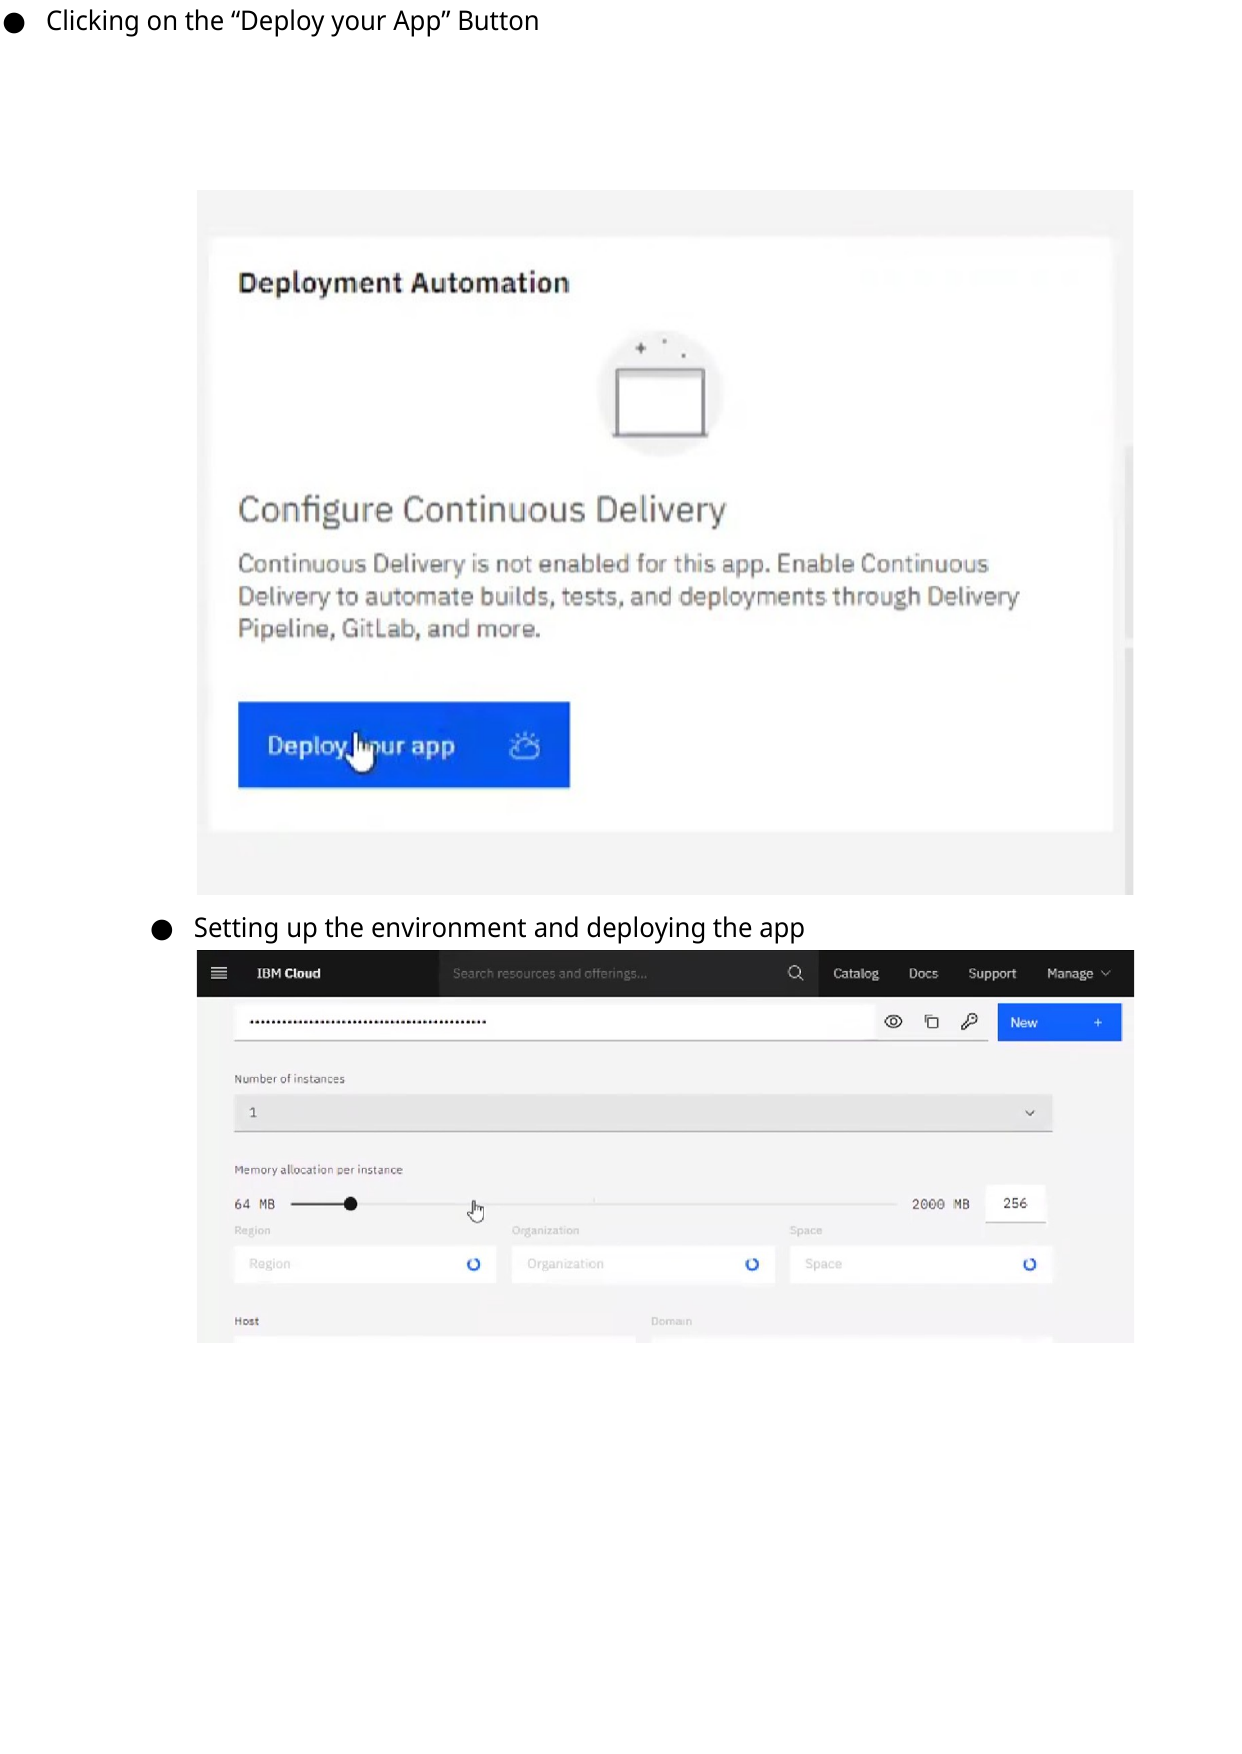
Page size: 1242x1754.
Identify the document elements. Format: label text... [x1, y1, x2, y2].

list Setting up the environment and deploying the app [150, 908, 1148, 945]
picture [196, 950, 1135, 1343]
picture [196, 190, 1134, 895]
